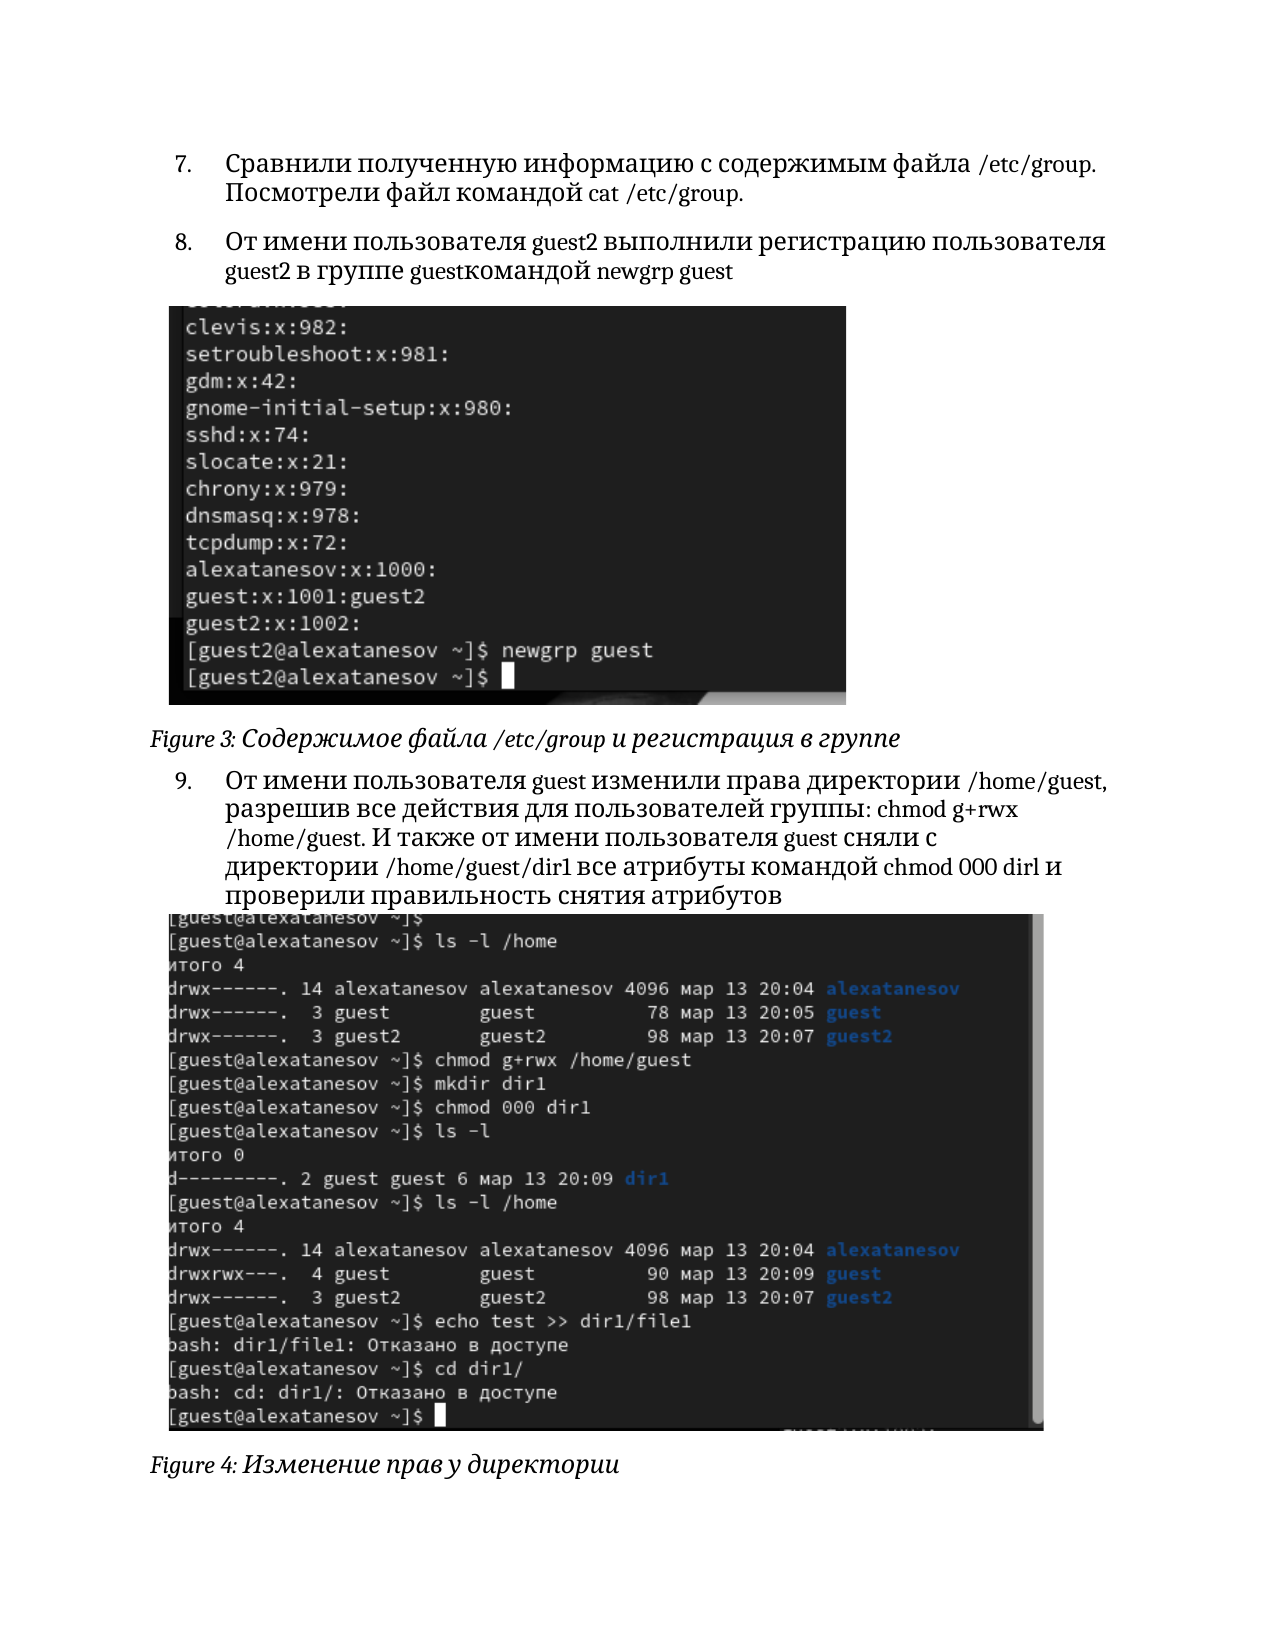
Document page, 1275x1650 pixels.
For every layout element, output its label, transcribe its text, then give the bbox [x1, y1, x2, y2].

text Figure 3: Содержимое файла /etc/group и регистрация в группе [150, 725, 1125, 754]
list Сравнили полученную информацию с содержимым файла /etc/group. Посмотрели файл командой cat /etc/group. [175, 150, 1125, 207]
list От имени пользователя guest2 выполнили регистрацию пользователя guest2 в группе guestкомандой newgrp guest [175, 228, 1125, 286]
picture [168, 306, 847, 705]
picture [168, 914, 1044, 1431]
list От имени пользователя guest изменили права директории /home/guest, разрешив все действия для пользователей группы: chmod g+rwx /home/guest. И также от имени пользователя guest сняли с директории /home/guest/dir1 все атрибуты командой chmod 000 dirl и проверили правильность снятия атрибутов [175, 767, 1125, 910]
text Figure 4: Изменение прав у директории [150, 1451, 1125, 1480]
